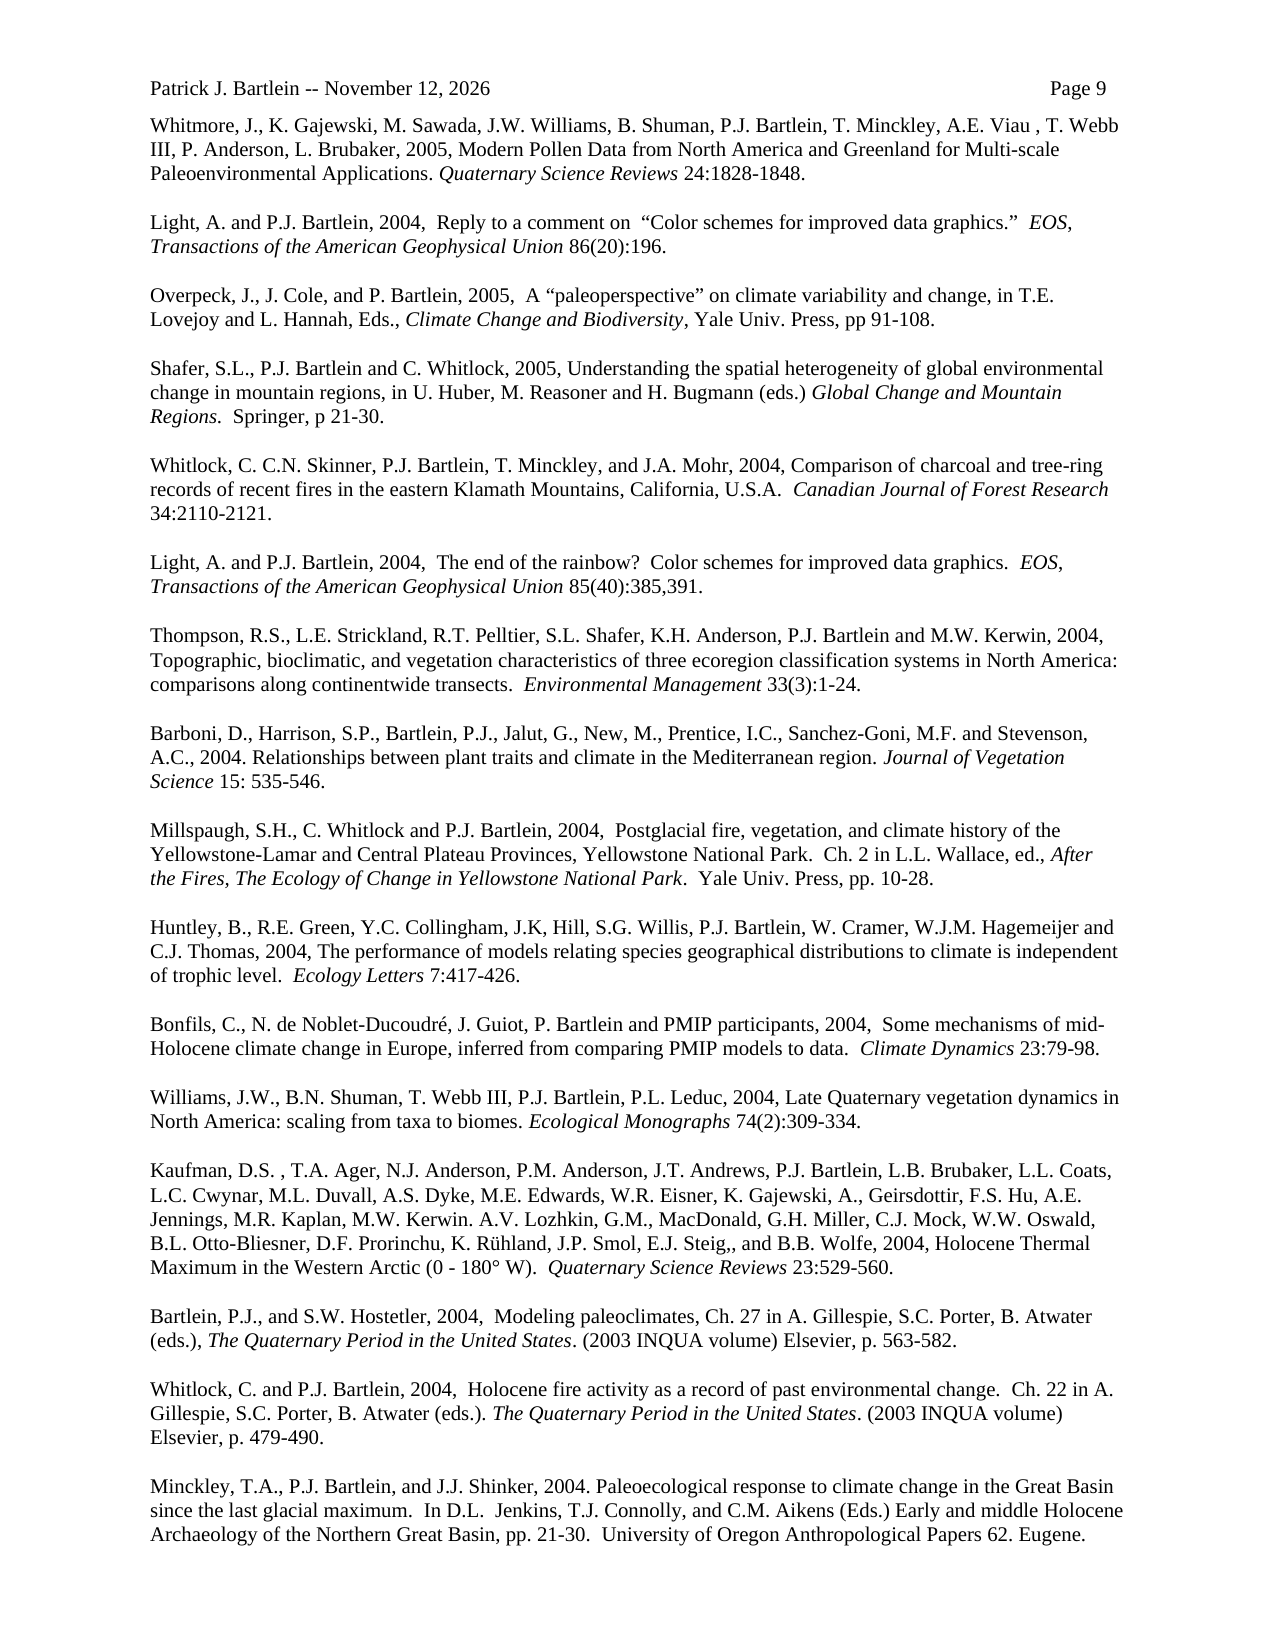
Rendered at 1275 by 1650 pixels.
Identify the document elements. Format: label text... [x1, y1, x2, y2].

text Whitmore, J., K. Gajewski, M. Sawada, J.W. Williams, B. Shuman, P.J. Bartlein, T. Minckley, A.E. Viau , T. Webb III, P. Anderson, L. Brubaker, 2005, Modern Pollen Data from North America and Greenland for Multi-scale Paleoenvironmental Applications. Quaternary Science Reviews 24:1828-1848. [150, 112, 1125, 185]
text Thompson, R.S., L.E. Strickland, R.T. Pelltier, S.L. Shafer, K.H. Anderson, P.J. Bartlein and M.W. Kerwin, 2004, Topographic, bioclimatic, and vegetation characteristics of three ecoregion classification systems in North America: comparisons along continentwide transects. Environmental Management 33(3):1-24. [150, 623, 1125, 696]
text Light, A. and P.J. Bartlein, 2004, The end of the rainbow? Color schemes for improved data graphics. EOS, Transactions of the American Geophysical Union 85(40):385,391. [150, 550, 1125, 598]
text Minckley, T.A., P.J. Bartlein, and J.J. Shinker, 2004. Paleoecological response to climate change in the Great Basin since the last glacial maximum. In D.L. Jenkins, T.J. Connolly, and C.M. Aikens (Eds.) Early and middle Holocene Archaeology of the Northern Great Basin, pp. 21-30. University of Oregon Anthropological Papers 62. Eugene. [150, 1474, 1125, 1546]
text Shafer, S.L., P.J. Bartlein and C. Whitlock, 2005, Understanding the spatial heterogeneity of global environmental change in mountain regions, in U. Huber, M. Reasoner and H. Bugmann (eds.) Global Change and Mountain Regions. Springer, p 21-30. [150, 356, 1125, 428]
text Whitlock, C. C.N. Skinner, P.J. Bartlein, T. Minckley, and J.A. Mohr, 2004, Comparison of charcoal and tree-ring records of recent fires in the eastern Klamath Mountains, California, U.S.A. Canadian Journal of Forest Research 34:2110-2121. [150, 453, 1125, 525]
text Williams, J.W., B.N. Shuman, T. Webb III, P.J. Bartlein, P.L. Leduc, 2004, Late Quaternary vegetation dynamics in North America: scaling from taxa to biomes. Ecological Monographs 74(2):309-334. [150, 1085, 1125, 1133]
text Huntley, B., R.E. Green, Y.C. Collingham, J.K, Hill, S.G. Willis, P.J. Bartlein, W. Cramer, W.J.M. Hagemeijer and C.J. Thomas, 2004, The performance of models relating species geographical distributions to climate is independent of trophic level. Ecology Letters 7:417-426. [150, 915, 1125, 987]
text Light, A. and P.J. Bartlein, 2004, Reply to a comment on “Color schemes for improved data graphics.” EOS, Transactions of the American Geophysical Union 86(20):196. [150, 210, 1125, 258]
text Bonfils, C., N. de Noblet-Ducoudré, J. Guiot, P. Bartlein and PMIP participants, 2004, Some mechanisms of mid-Holocene climate change in Europe, inferred from comparing PMIP models to data. Climate Dynamics 23:79-98. [150, 1012, 1125, 1060]
text Millspaugh, S.H., C. Whitlock and P.J. Bartlein, 2004, Postglacial fire, vegetation, and climate history of the Yellowstone-Lamar and Central Plateau Provinces, Yellowstone National Park. Ch. 2 in L.L. Wallace, ed., After the Fires, The Ecology of Change in Yellowstone National Park. Yale Univ. Press, pp. 10-28. [150, 818, 1125, 890]
text Whitlock, C. and P.J. Bartlein, 2004, Holocene fire activity as a record of past environmental change. Ch. 22 in A. Gillespie, S.C. Porter, B. Atwater (eds.). The Quaternary Period in the United States. (2003 INQUA volume) Elsevier, p. 479-490. [150, 1377, 1125, 1449]
text Overpeck, J., J. Cole, and P. Bartlein, 2005, A “paleoperspective” on climate variability and change, in T.E. Lovejoy and L. Hannah, Eds., Climate Change and Biodiversity, Yale Univ. Press, pp 91-108. [150, 283, 1125, 331]
text Bartlein, P.J., and S.W. Hostetler, 2004, Modeling paleoclimates, Ch. 27 in A. Gillespie, S.C. Porter, B. Atwater (eds.), The Quaternary Period in the United States. (2003 INQUA volume) Elsevier, p. 563-582. [150, 1304, 1125, 1352]
text Kaufman, D.S. , T.A. Ager, N.J. Anderson, P.M. Anderson, J.T. Andrews, P.J. Bartlein, L.B. Brubaker, L.L. Coats, L.C. Cwynar, M.L. Duvall, A.S. Dyke, M.E. Edwards, W.R. Eisner, K. Gajewski, A., Geirsdottir, F.S. Hu, A.E. Jennings, M.R. Kaplan, M.W. Kerwin. A.V. Lozhkin, G.M., MacDonald, G.H. Miller, C.J. Mock, W.W. Oswald, B.L. Otto-Bliesner, D.F. Prorinchu, K. Rühland, J.P. Smol, E.J. Steig,, and B.B. Wolfe, 2004, Holocene Thermal Maximum in the Western Arctic (0 - 180° W). Quaternary Science Reviews 23:529-560. [150, 1158, 1125, 1279]
text Barboni, D., Harrison, S.P., Bartlein, P.J., Jalut, G., New, M., Prentice, I.C., Sanchez-Goni, M.F. and Stevenson, A.C., 2004. Relationships between plant traits and climate in the Mediterranean region. Journal of Vegetation Science 15: 535-546. [150, 721, 1125, 793]
